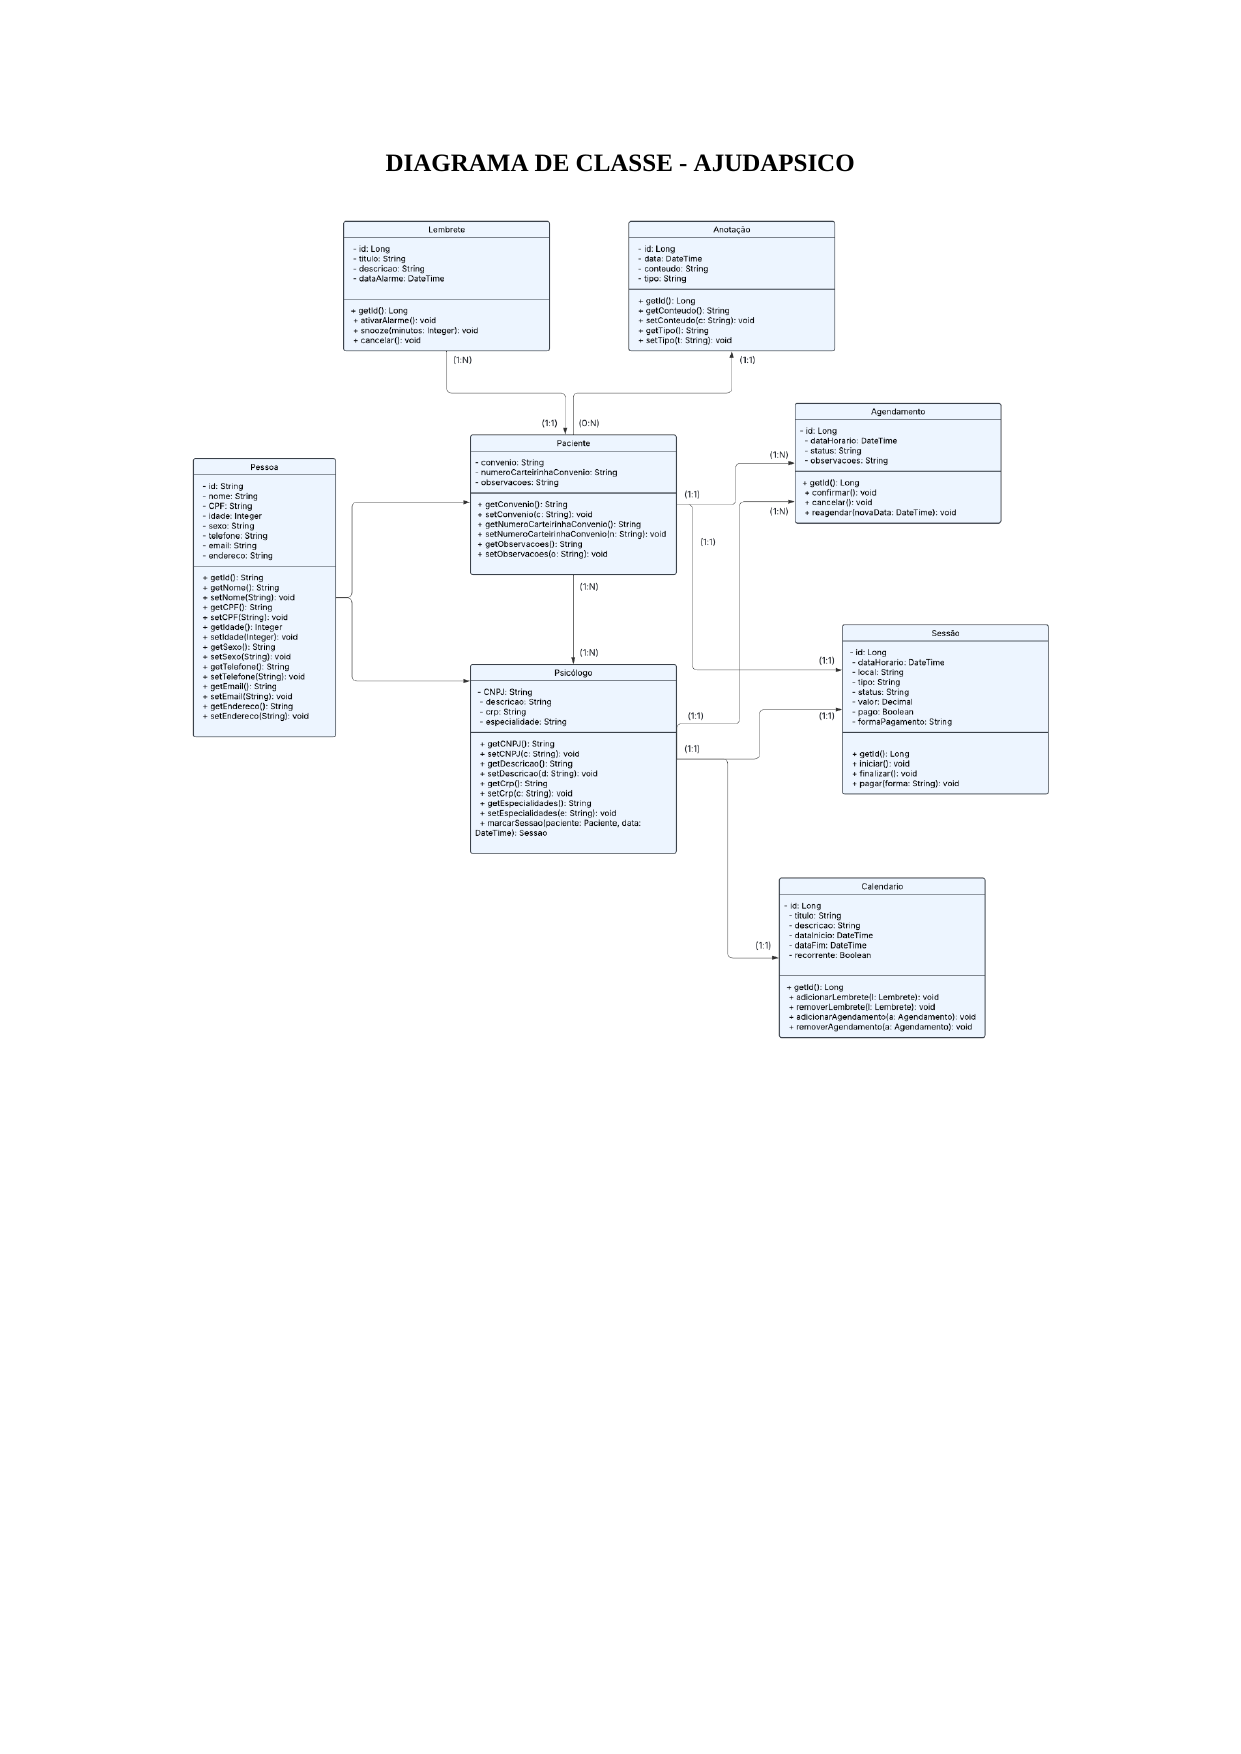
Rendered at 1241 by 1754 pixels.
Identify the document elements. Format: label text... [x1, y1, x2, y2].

text DIAGRAMA DE CLASSE - AJUDAPSICO [177, 148, 1063, 176]
picture [177, 205, 1063, 1053]
